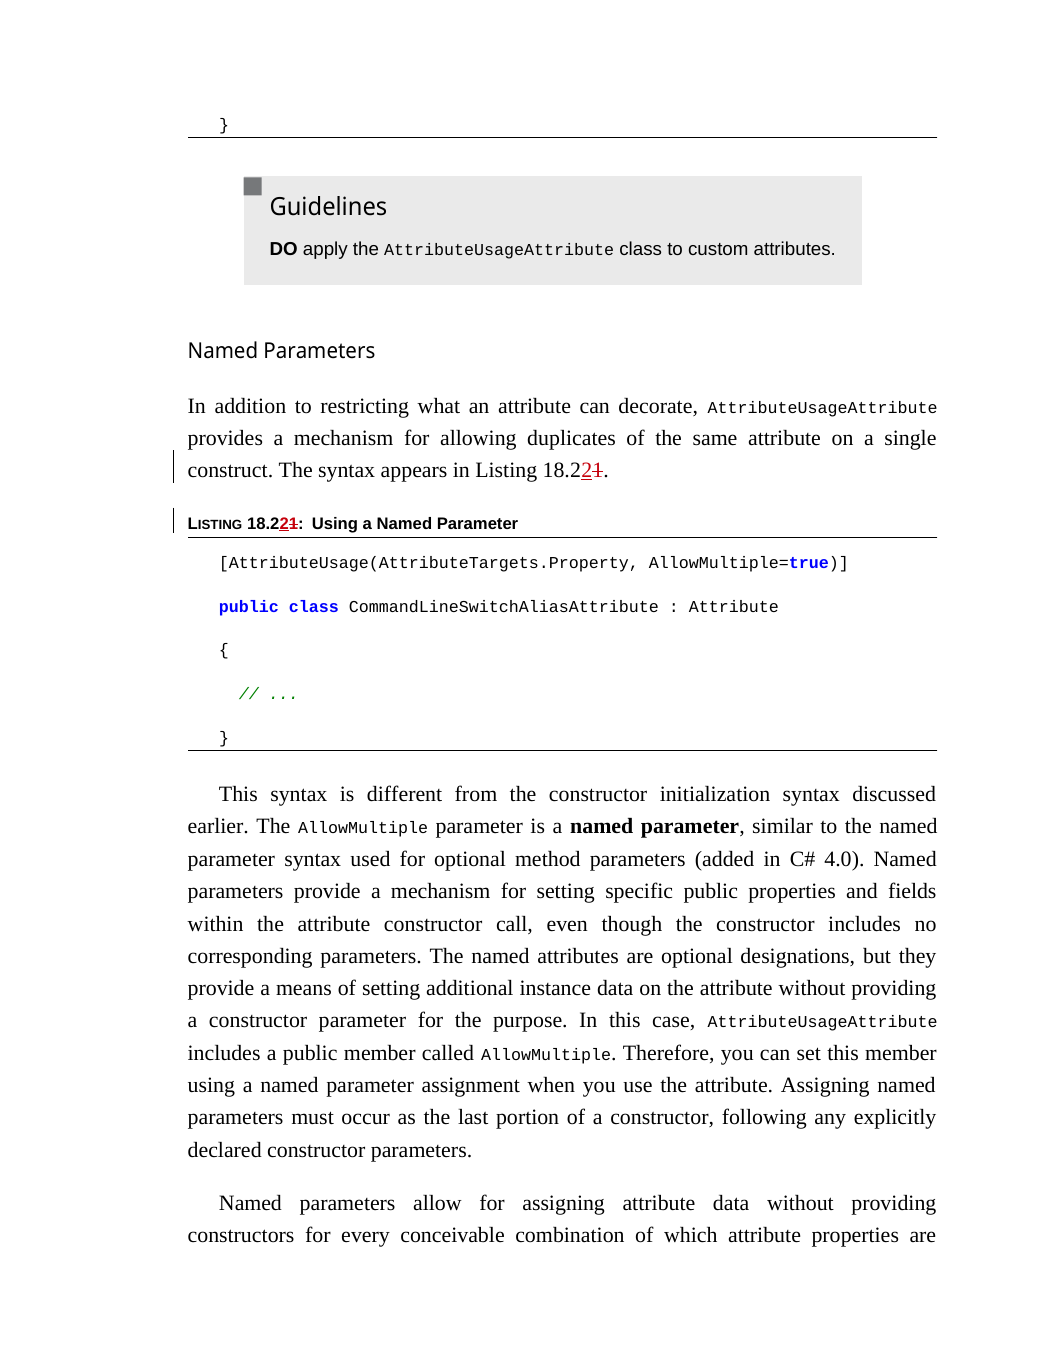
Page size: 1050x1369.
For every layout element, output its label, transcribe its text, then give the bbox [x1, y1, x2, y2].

text } [187, 112, 937, 138]
text This syntax is different from the constructor initialization syntax discussed earlier. The AllowMultiple parameter is a named parameter, similar to the named parameter syntax used for optional method parameters (added in C# 4.0). Named parameters provide a mechanism for setting specific public properties and fields within the attribute constructor call, even though the constructor includes no corresponding parameters. The named attributes are optional designations, but they provide a means of setting additional instance data on the attribute without providing a constructor parameter for the purpose. In this case, AttributeUsageAttribute includes a public member called AllowMultiple. Therefore, you can set this member using a named parameter assignment when you use the attribute. Assigning named parameters must occur as the last portion of a constructor, following any explicitly declared constructor parameters. [187, 774, 937, 1162]
text { [219, 638, 937, 661]
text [187, 1183, 937, 1247]
text [AttributeUsage(AttributeTargets.Property, AllowMultiple=true)] [219, 550, 937, 573]
text Listing 18.2: Using a Named Parameter [187, 508, 937, 538]
text public class CommandLineSwitchAliasAttribute : Attribute [219, 594, 937, 617]
table_header Guidelines DO apply the AttributeUsageAttribute class to custom attributes. [244, 176, 862, 285]
text In addition to restricting what an attribute can decorate, AttributeUsageAttribute provides a mechanism for allowing duplicates of the same attribute on a single construct. The syntax appears in Listing 18.2. [187, 386, 937, 483]
text // ... [219, 682, 937, 704]
text } [187, 725, 937, 751]
text Named Parameters [187, 333, 937, 365]
